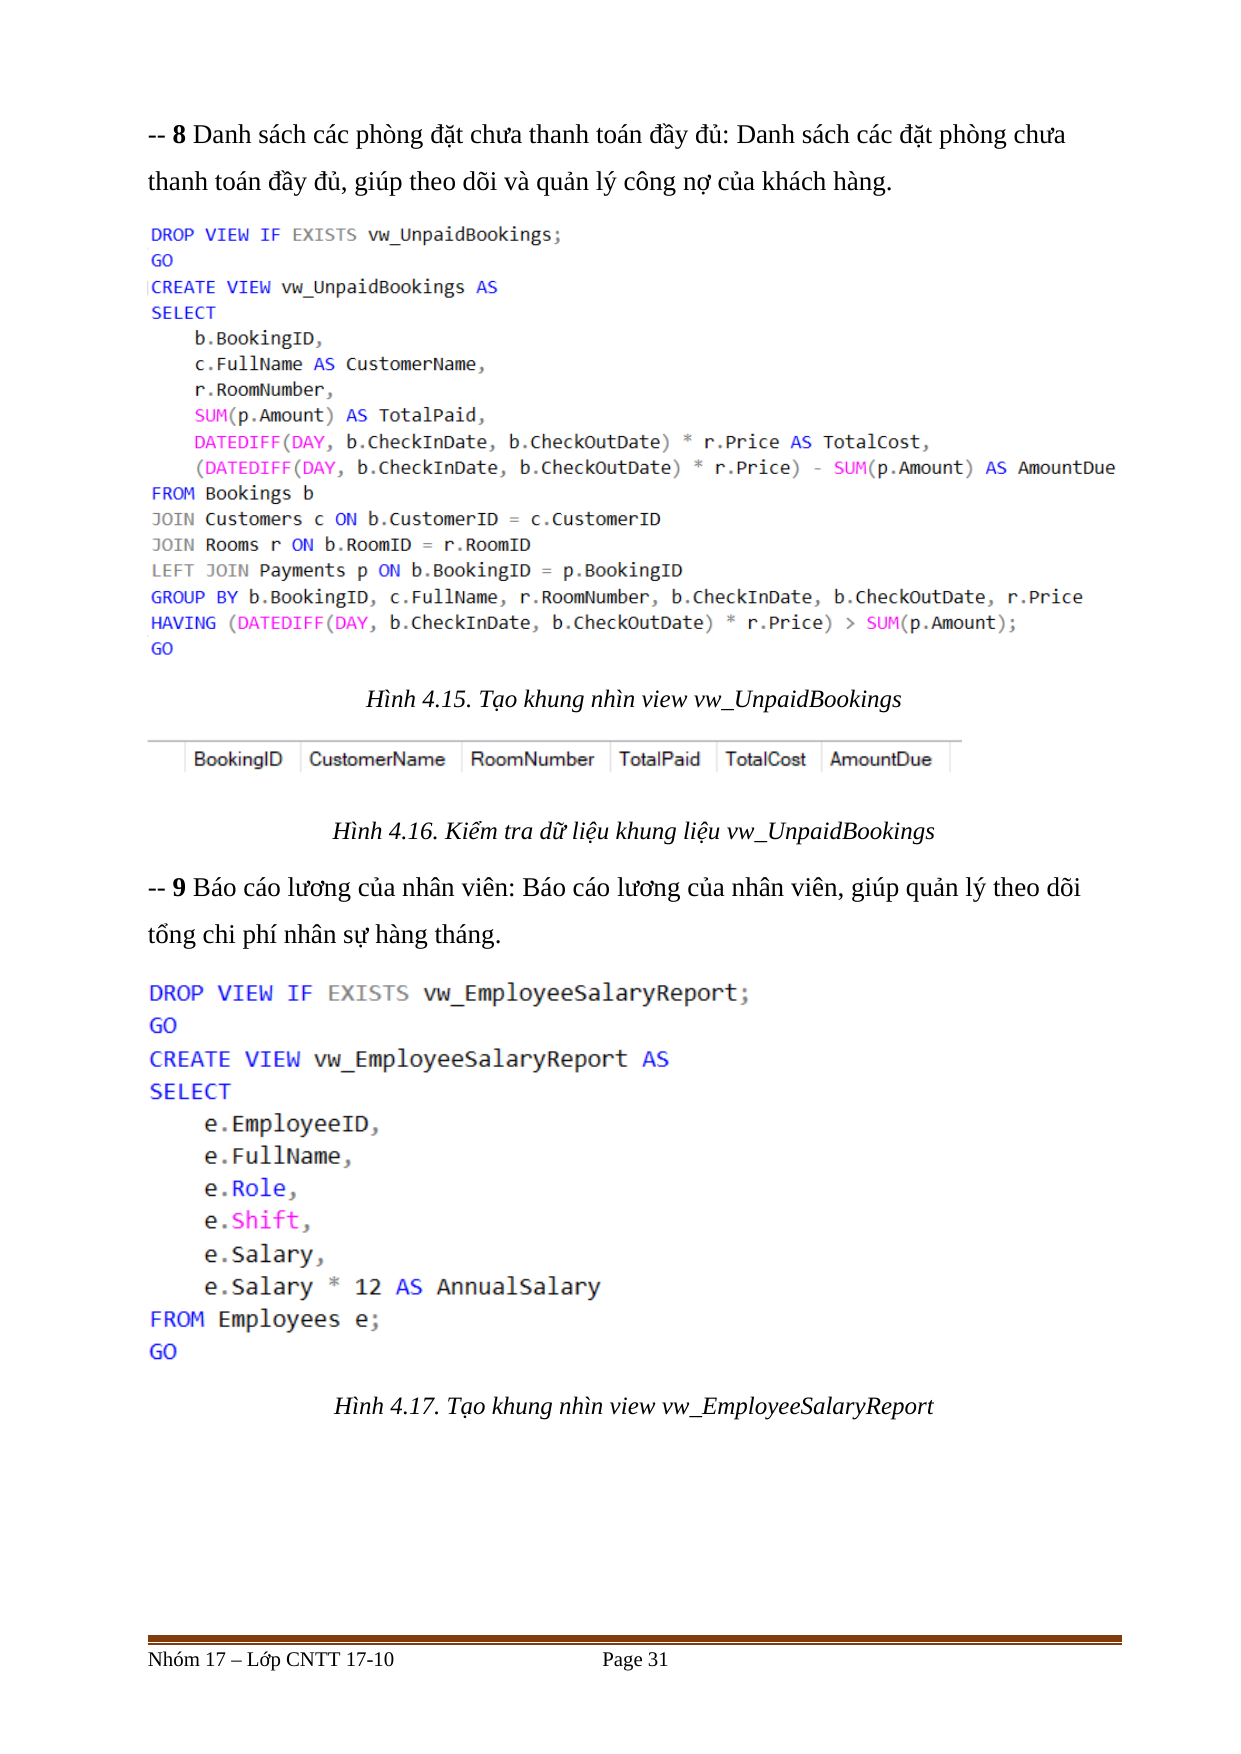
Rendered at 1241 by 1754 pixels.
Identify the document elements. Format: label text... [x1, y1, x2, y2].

picture [147, 223, 1123, 658]
text -- 8 Danh sách các phòng đặt chưa thanh toán đầy đủ: Danh sách các đặt phòng chưa thanh toán đầy đủ, giúp theo dõi và quản lý công nợ của khách hàng. [148, 118, 1122, 196]
text Hình 4.17. Tạo khung nhìn view vw_EmployeeSalaryReport [148, 1391, 1122, 1420]
picture [147, 739, 962, 790]
text Hình 4.15. Tạo khung nhìn view vw_UnpaidBookings [148, 684, 1122, 712]
text Hình 4.16. Kiểm tra dữ liệu khung liệu vw_UnpaidBookings [148, 816, 1122, 844]
picture [147, 977, 767, 1365]
text -- 9 Báo cáo lương của nhân viên: Báo cáo lương của nhân viên, giúp quản lý theo dõi tổng chi phí nhân sự hàng tháng. [148, 871, 1122, 949]
